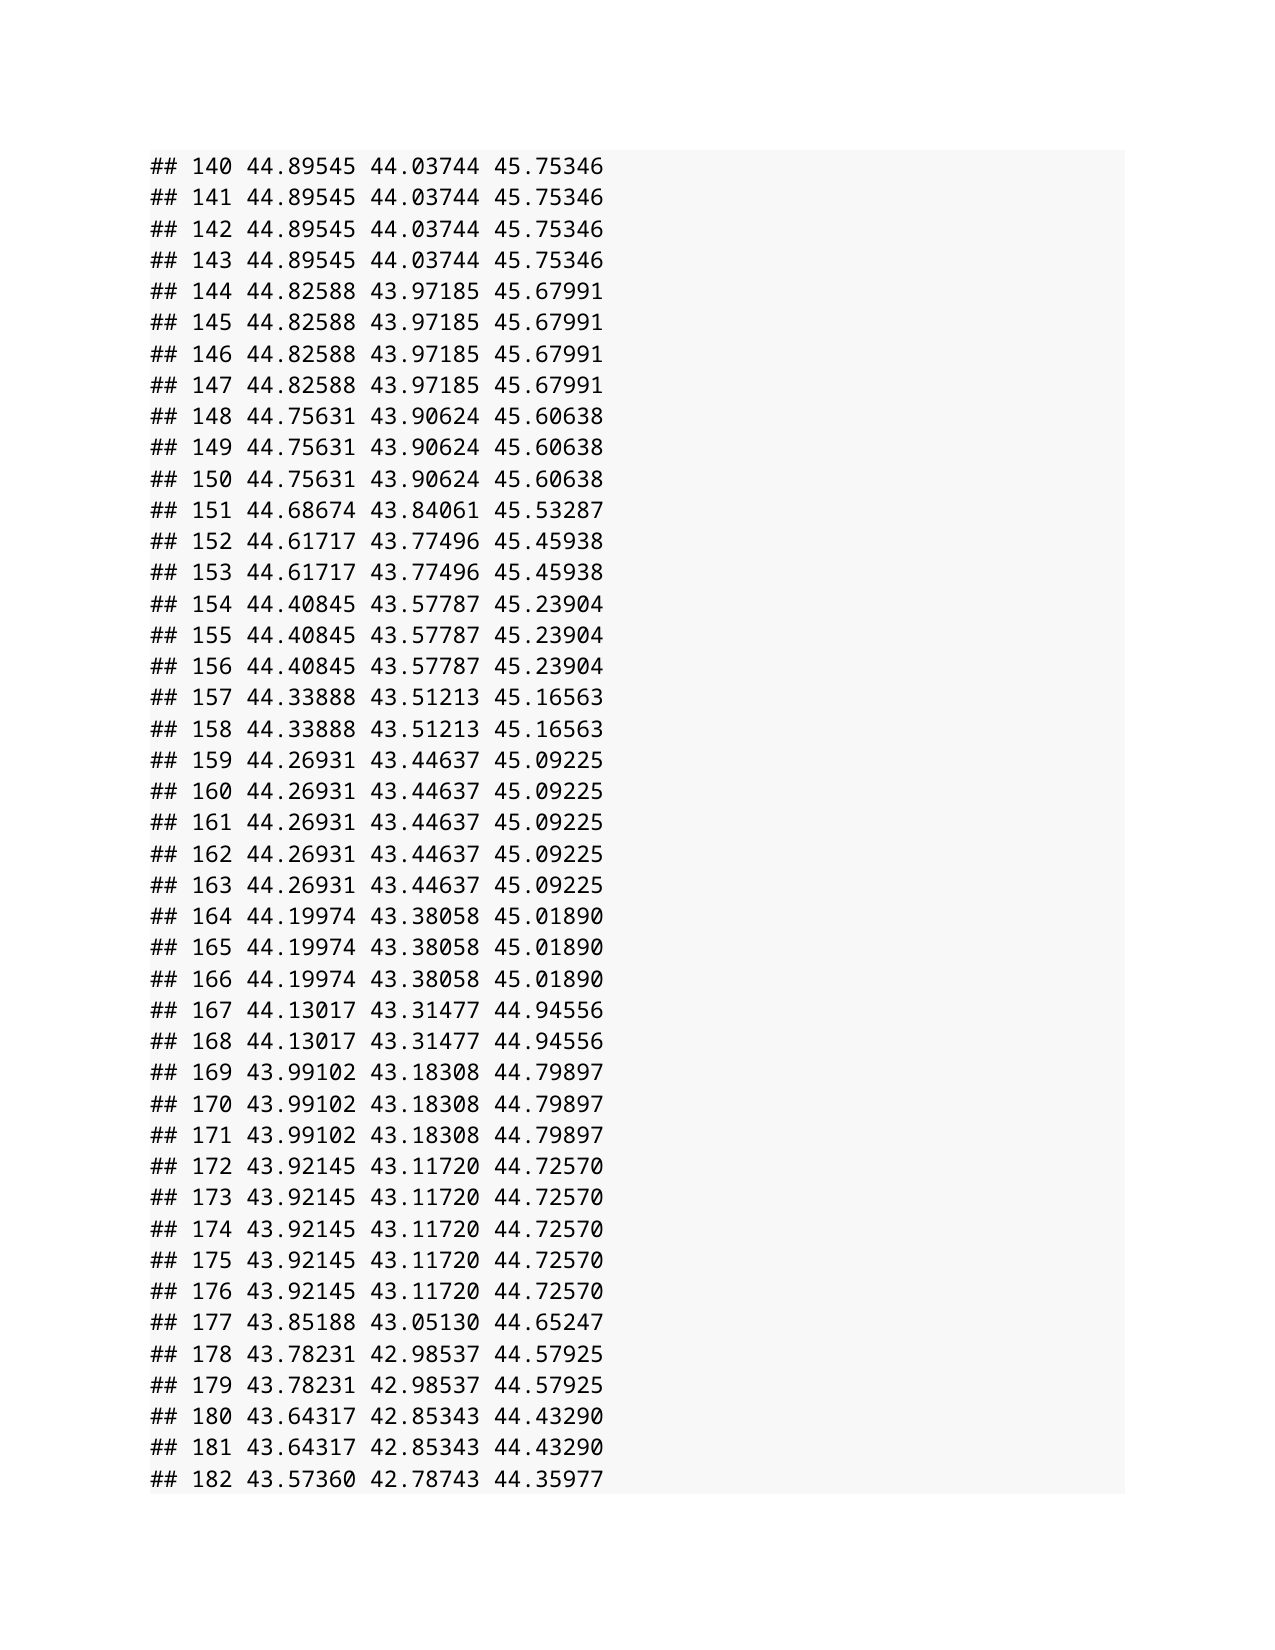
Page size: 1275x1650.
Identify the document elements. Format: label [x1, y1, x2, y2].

text [150, 150, 1125, 1494]
